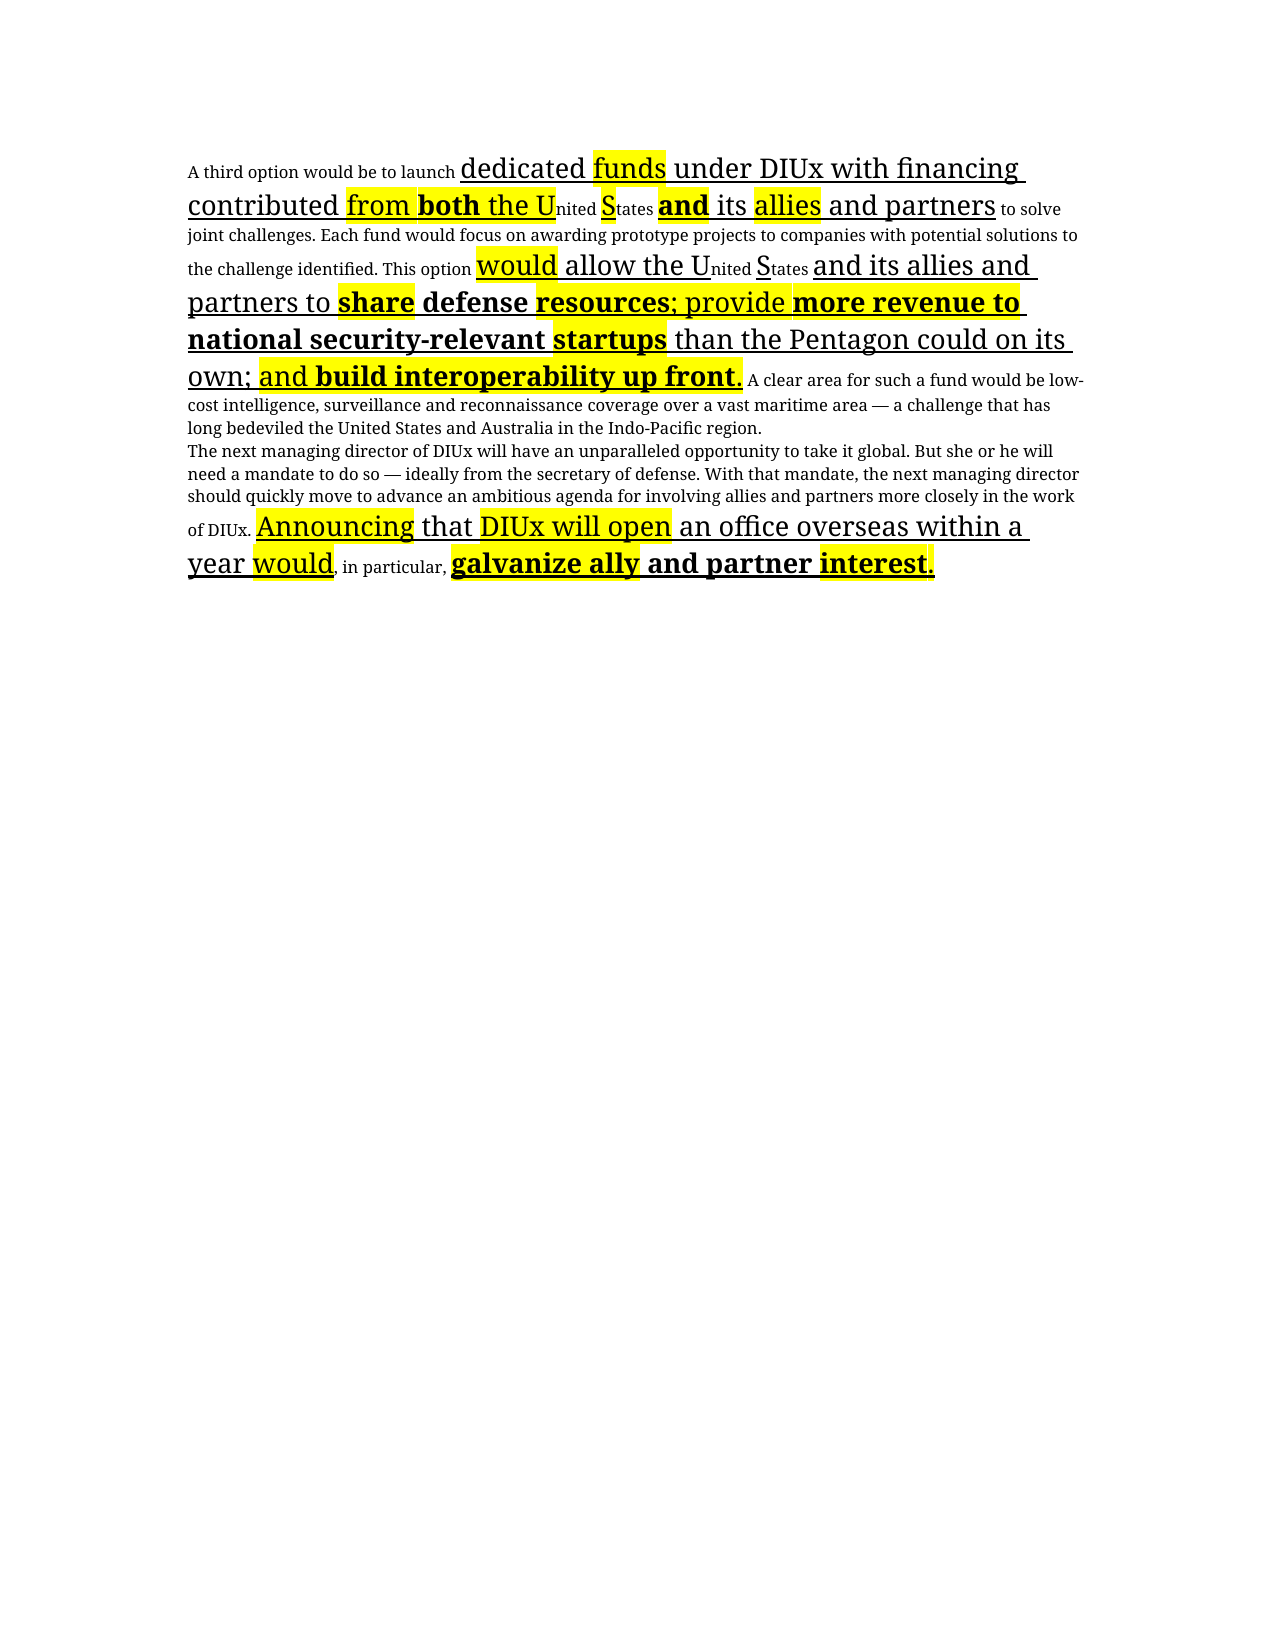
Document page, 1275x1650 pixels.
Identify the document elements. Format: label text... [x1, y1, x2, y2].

text A third option would be to launch dedicated funds under DIUx with financing contributed from both the United States and its allies and partners to solve joint challenges. Each fund would focus on awarding prototype projects to companies with potential solutions to the challenge identified. This option would allow the United States and its allies and partners to share defense resources; provide more revenue to national security-relevant startups than the Pentagon could on its own; and build interoperability up front. A clear area for such a fund would be low-cost intelligence, surveillance and reconnaissance coverage over a vast maritime area ― a challenge that has long bedeviled the United States and Australia in the Indo-Pacific region. [187, 150, 1087, 439]
text The next managing director of DIUx will have an unparalleled opportunity to take it global. But she or he will need a mandate to do so ― ideally from the secretary of defense. With that mandate, the next managing director should quickly move to advance an ambitious agenda for involving allies and partners more closely in the work of DIUx. Announcing that DIUx will open an office overseas within a year would, in particular, galvanize ally and partner interest. [187, 439, 1087, 581]
